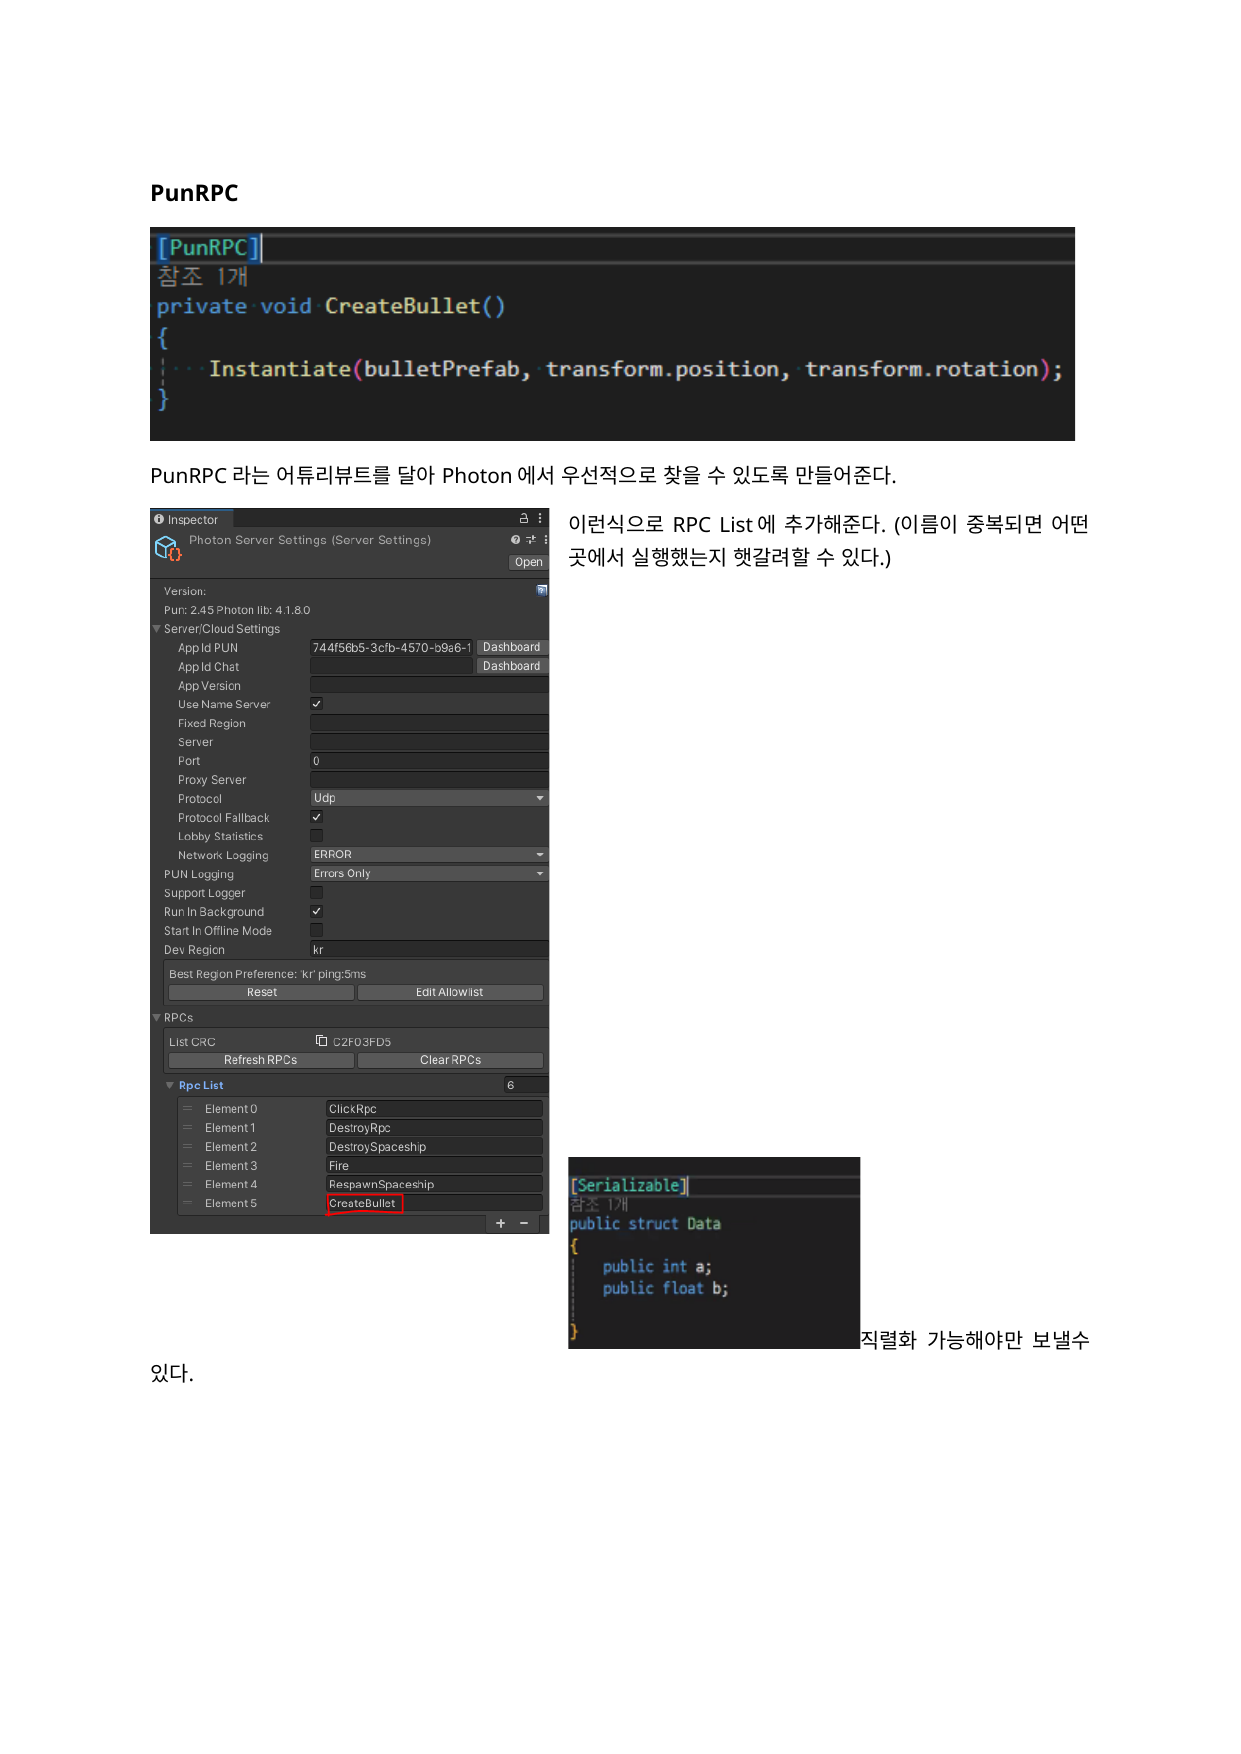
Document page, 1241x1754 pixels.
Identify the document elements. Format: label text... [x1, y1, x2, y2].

text PunRPC 라는 어튜리뷰트를 달아 Photon에서 우선적으로 찾을 수 있도록 만들어준다. [150, 459, 1090, 489]
picture [150, 508, 550, 1233]
text PunRPC [150, 177, 1090, 208]
text 이런식으로 RPC List에 추가해준다. (이름이 중복되면 어떤 곳에서 실행했는지 햇갈려할 수 있다.) [550, 508, 1090, 571]
picture [568, 1157, 861, 1349]
picture [150, 227, 1075, 441]
